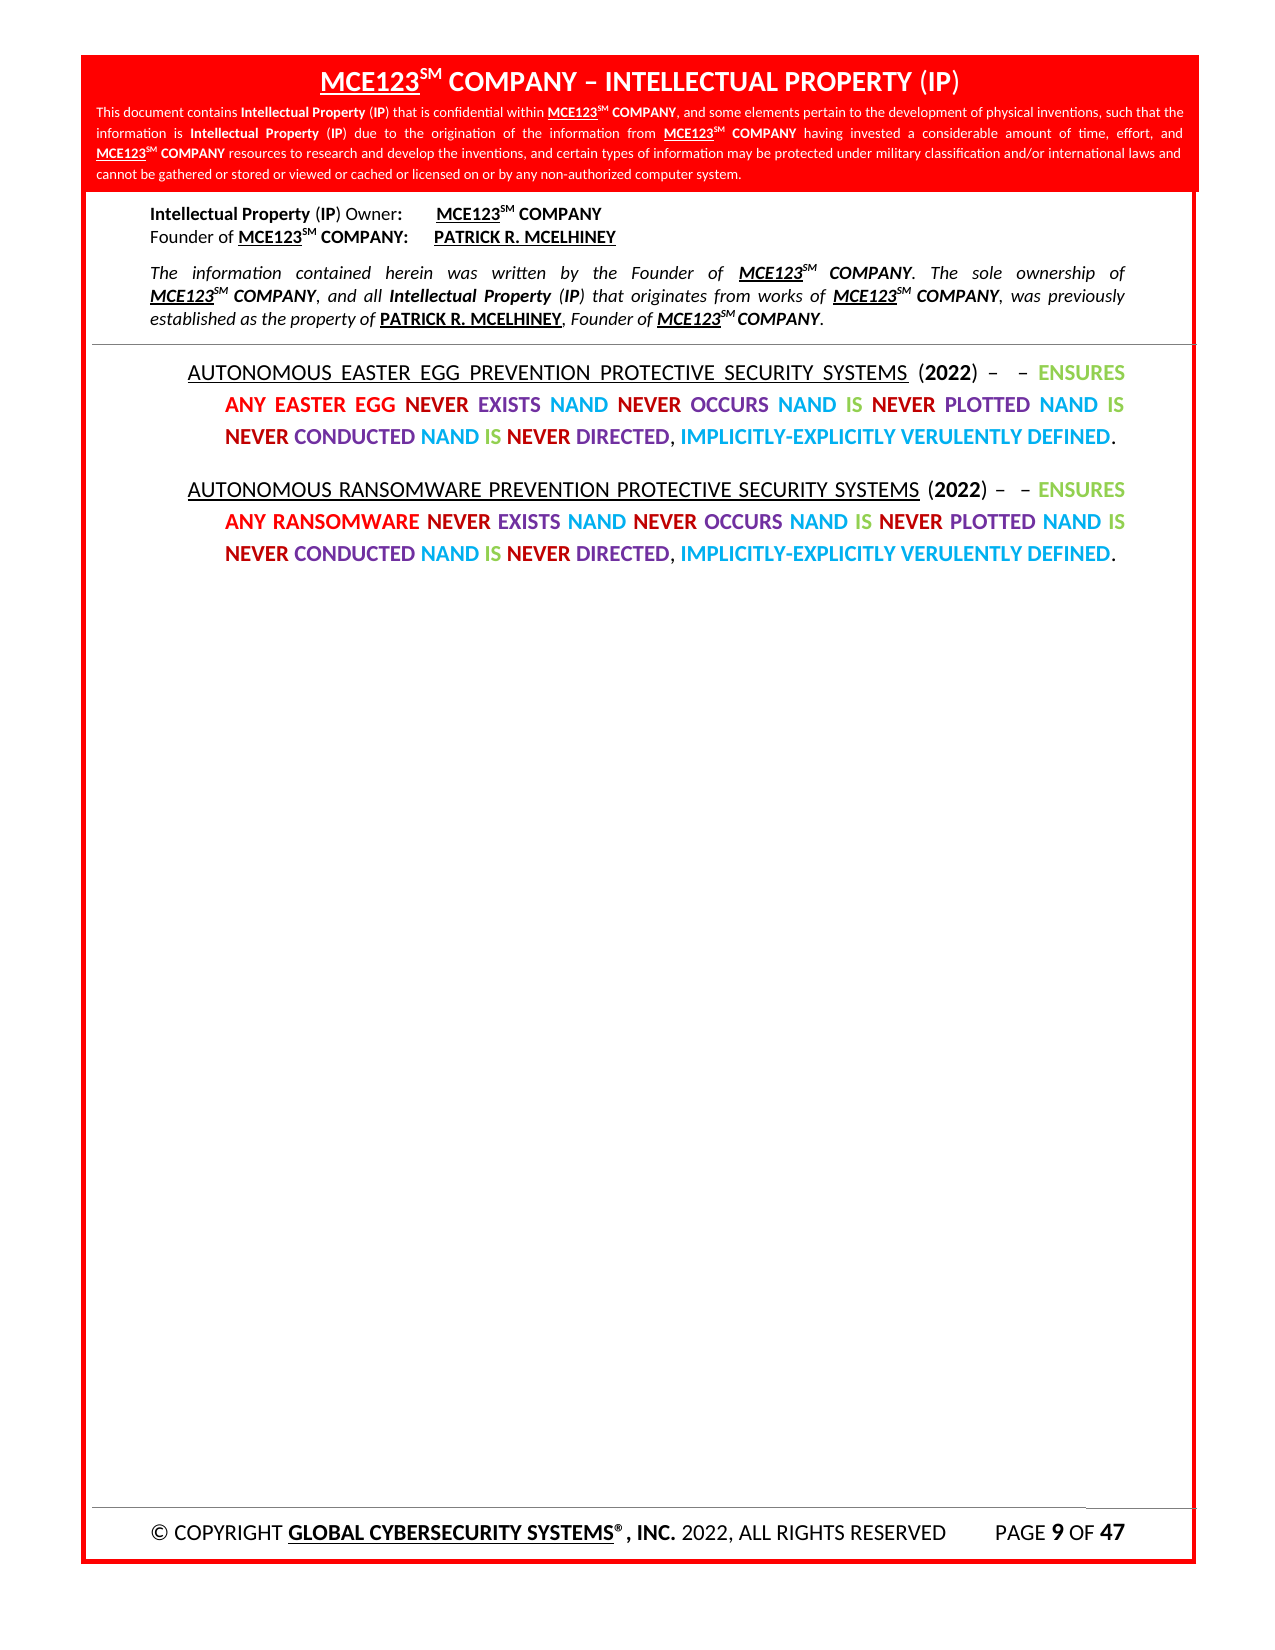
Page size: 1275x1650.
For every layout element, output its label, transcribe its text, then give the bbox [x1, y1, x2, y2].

text AUTONOMOUS EASTER EGG PREVENTION PROTECTIVE SECURITY SYSTEMS (2022) – – ENSURES ANY EASTER EGG NEVER EXISTS NAND NEVER OCCURS NAND IS NEVER PLOTTED NAND IS NEVER CONDUCTED NAND IS NEVER DIRECTED, IMPLICITLY-EXPLICITLY VERULENTLY DEFINED. [187, 358, 1125, 450]
text AUTONOMOUS RANSOMWARE PREVENTION PROTECTIVE SECURITY SYSTEMS (2022) – – ENSURES ANY RANSOMWARE NEVER EXISTS NAND NEVER OCCURS NAND IS NEVER PLOTTED NAND IS NEVER CONDUCTED NAND IS NEVER DIRECTED, IMPLICITLY-EXPLICITLY VERULENTLY DEFINED. [187, 475, 1125, 567]
